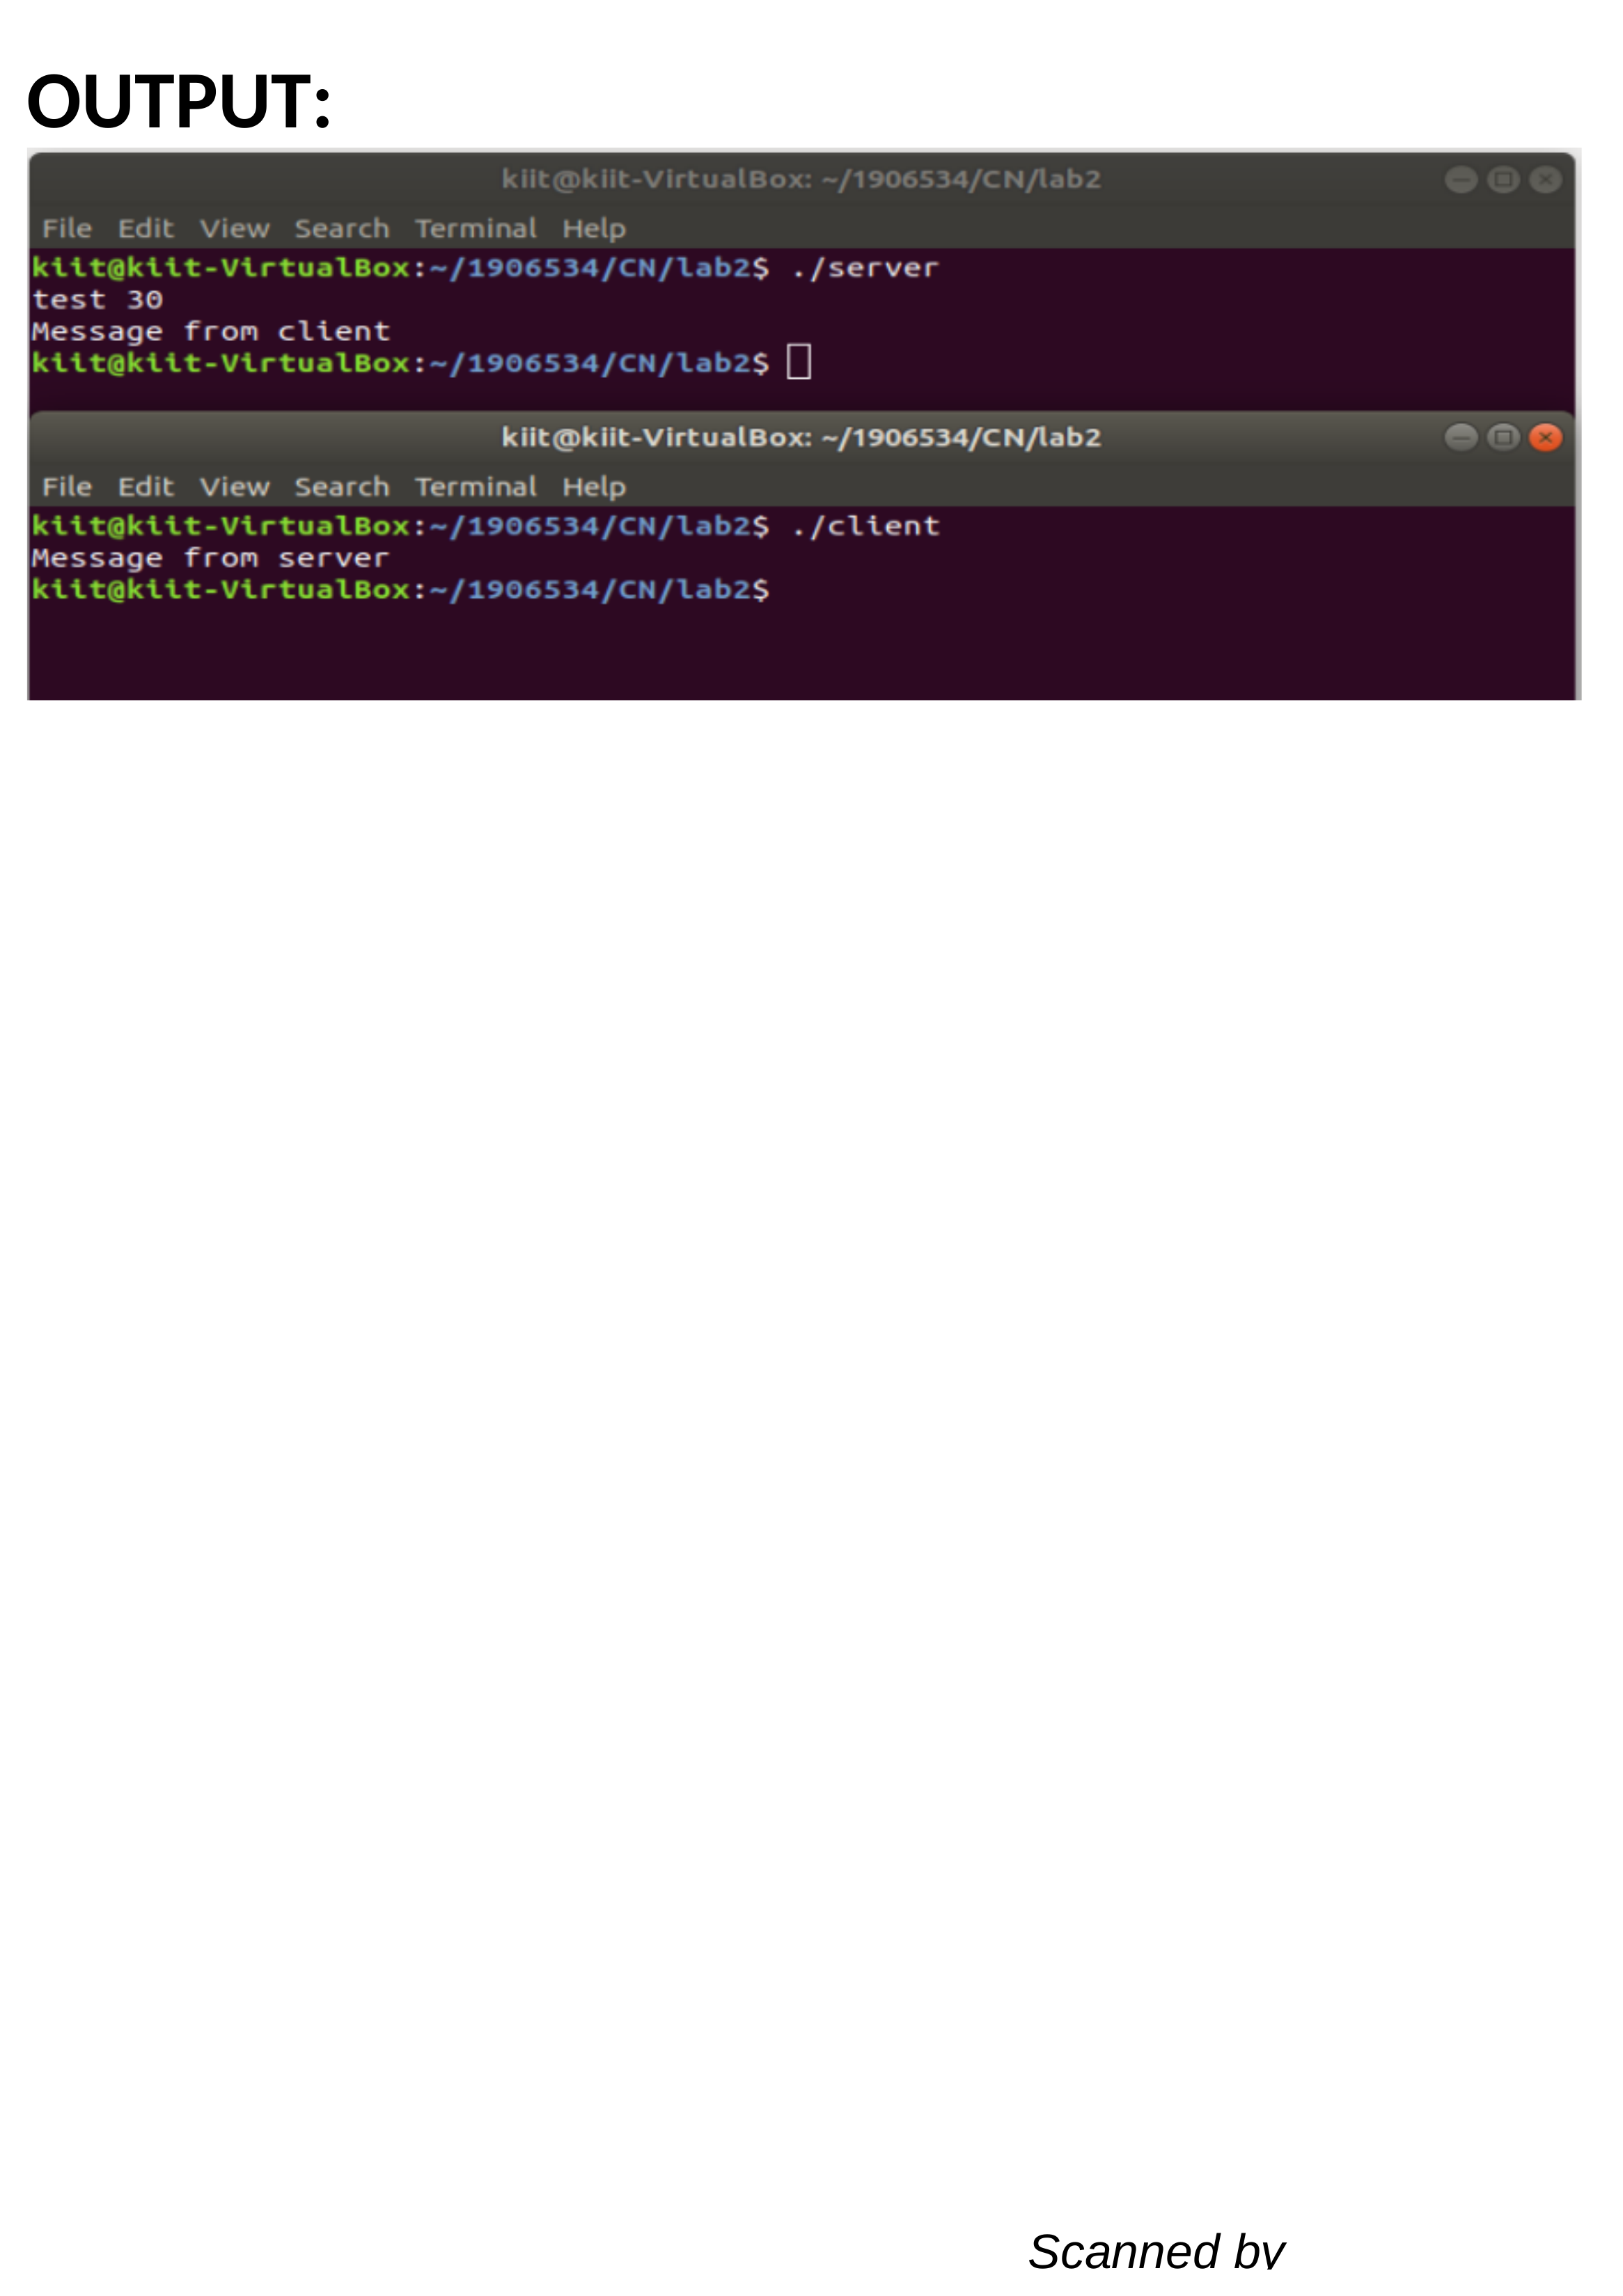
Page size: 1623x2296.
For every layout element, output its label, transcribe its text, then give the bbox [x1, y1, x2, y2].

text OUTPUT: [27, 49, 1609, 148]
picture [26, 148, 1582, 700]
